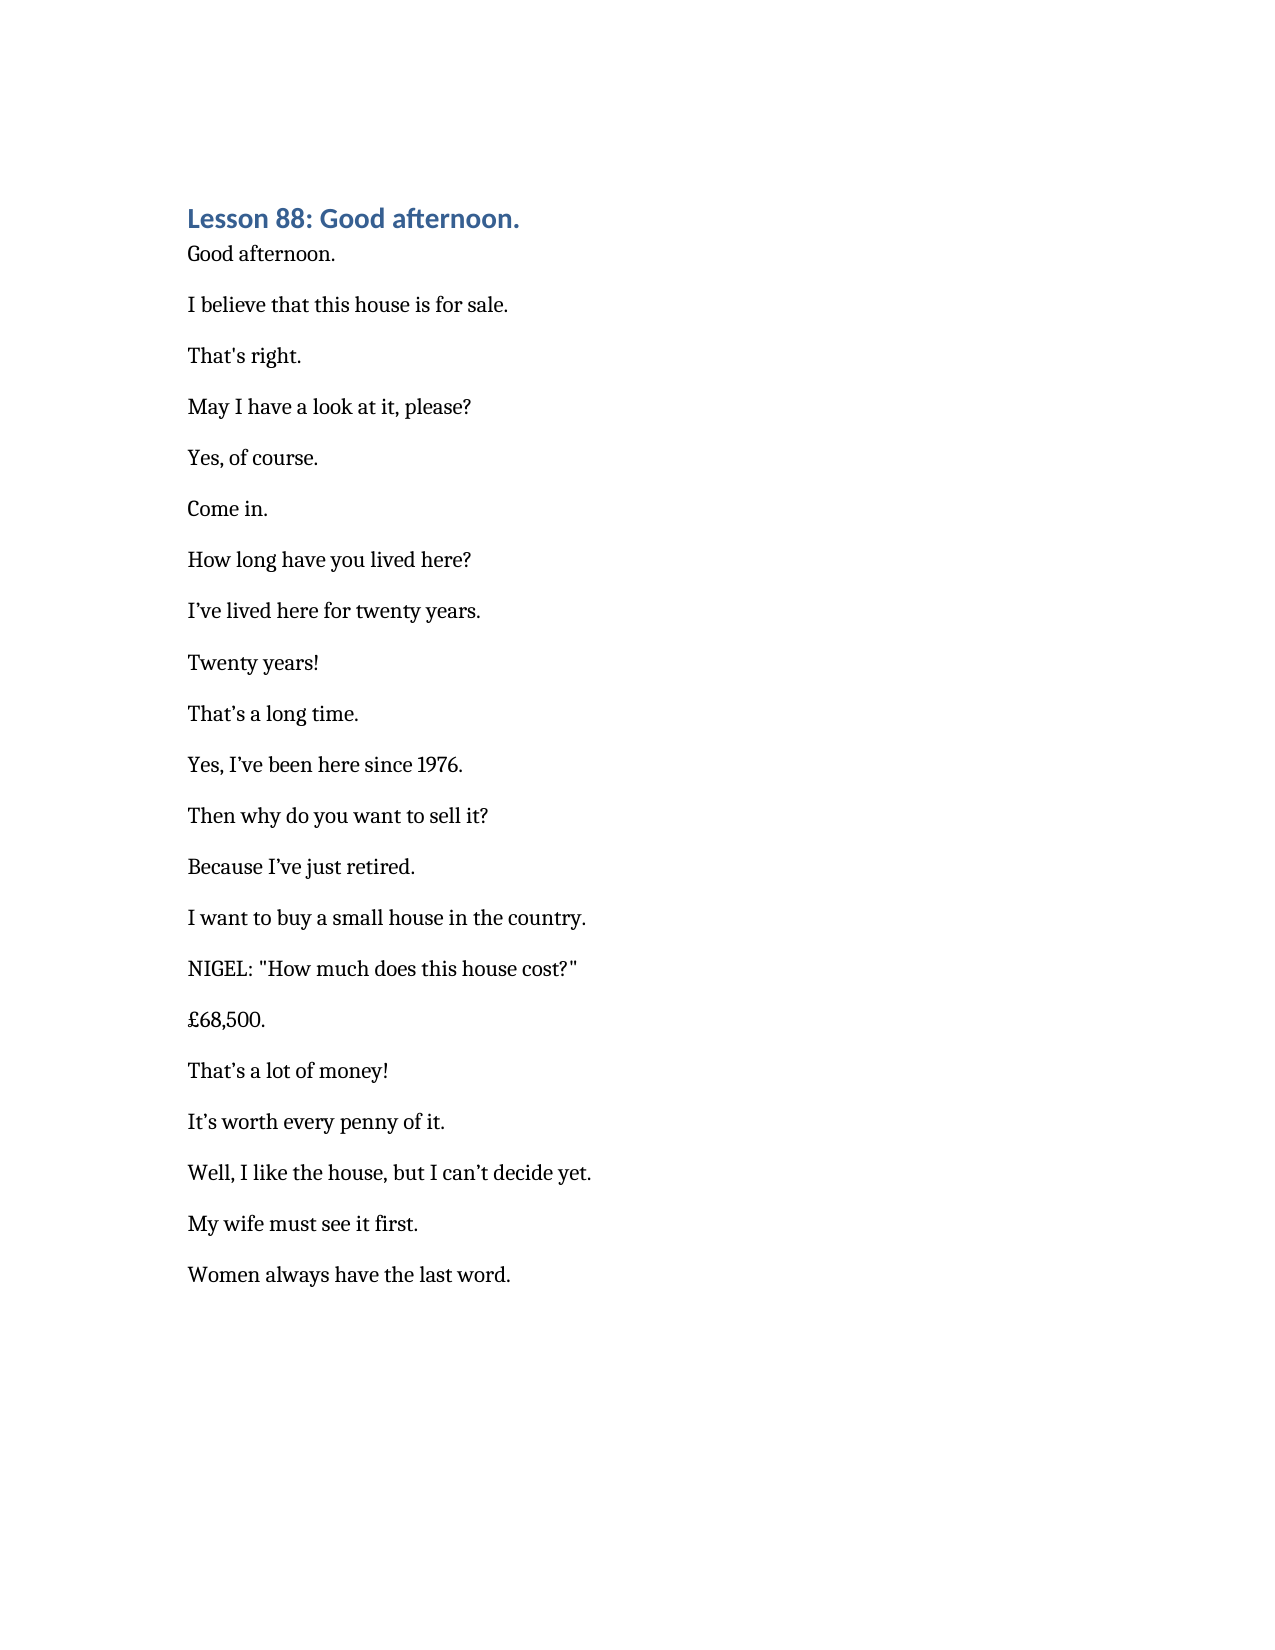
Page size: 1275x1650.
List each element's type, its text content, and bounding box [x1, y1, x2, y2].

text May I have a look at it, please? [187, 394, 1087, 420]
text £68,500. [187, 1007, 1087, 1033]
text NIGEL: "How much does this house cost?" [187, 956, 1087, 982]
text Well, I like the house, but I can’t decide yet. [187, 1160, 1087, 1186]
text I want to buy a small house in the country. [187, 904, 1087, 931]
text Come in. [187, 496, 1087, 522]
text How long have you lived here? [187, 547, 1087, 573]
text That's right. [187, 343, 1087, 369]
text Yes, of course. [187, 445, 1087, 471]
text I’ve lived here for twenty years. [187, 598, 1087, 624]
text Women always have the last word. [187, 1262, 1087, 1288]
text It’s worth every penny of it. [187, 1109, 1087, 1135]
text My wife must see it first. [187, 1211, 1087, 1237]
text Yes, I’ve been here since 1976. [187, 751, 1087, 778]
text Good afternoon. [187, 241, 1087, 267]
text Twenty years! [187, 649, 1087, 676]
text That’s a lot of money! [187, 1058, 1087, 1084]
text That’s a long time. [187, 700, 1087, 727]
subtitle Lesson 88: Good afternoon. [187, 200, 1087, 236]
text Then why do you want to sell it? [187, 802, 1087, 829]
text I believe that this house is for sale. [187, 292, 1087, 318]
text Because I’ve just retired. [187, 853, 1087, 880]
